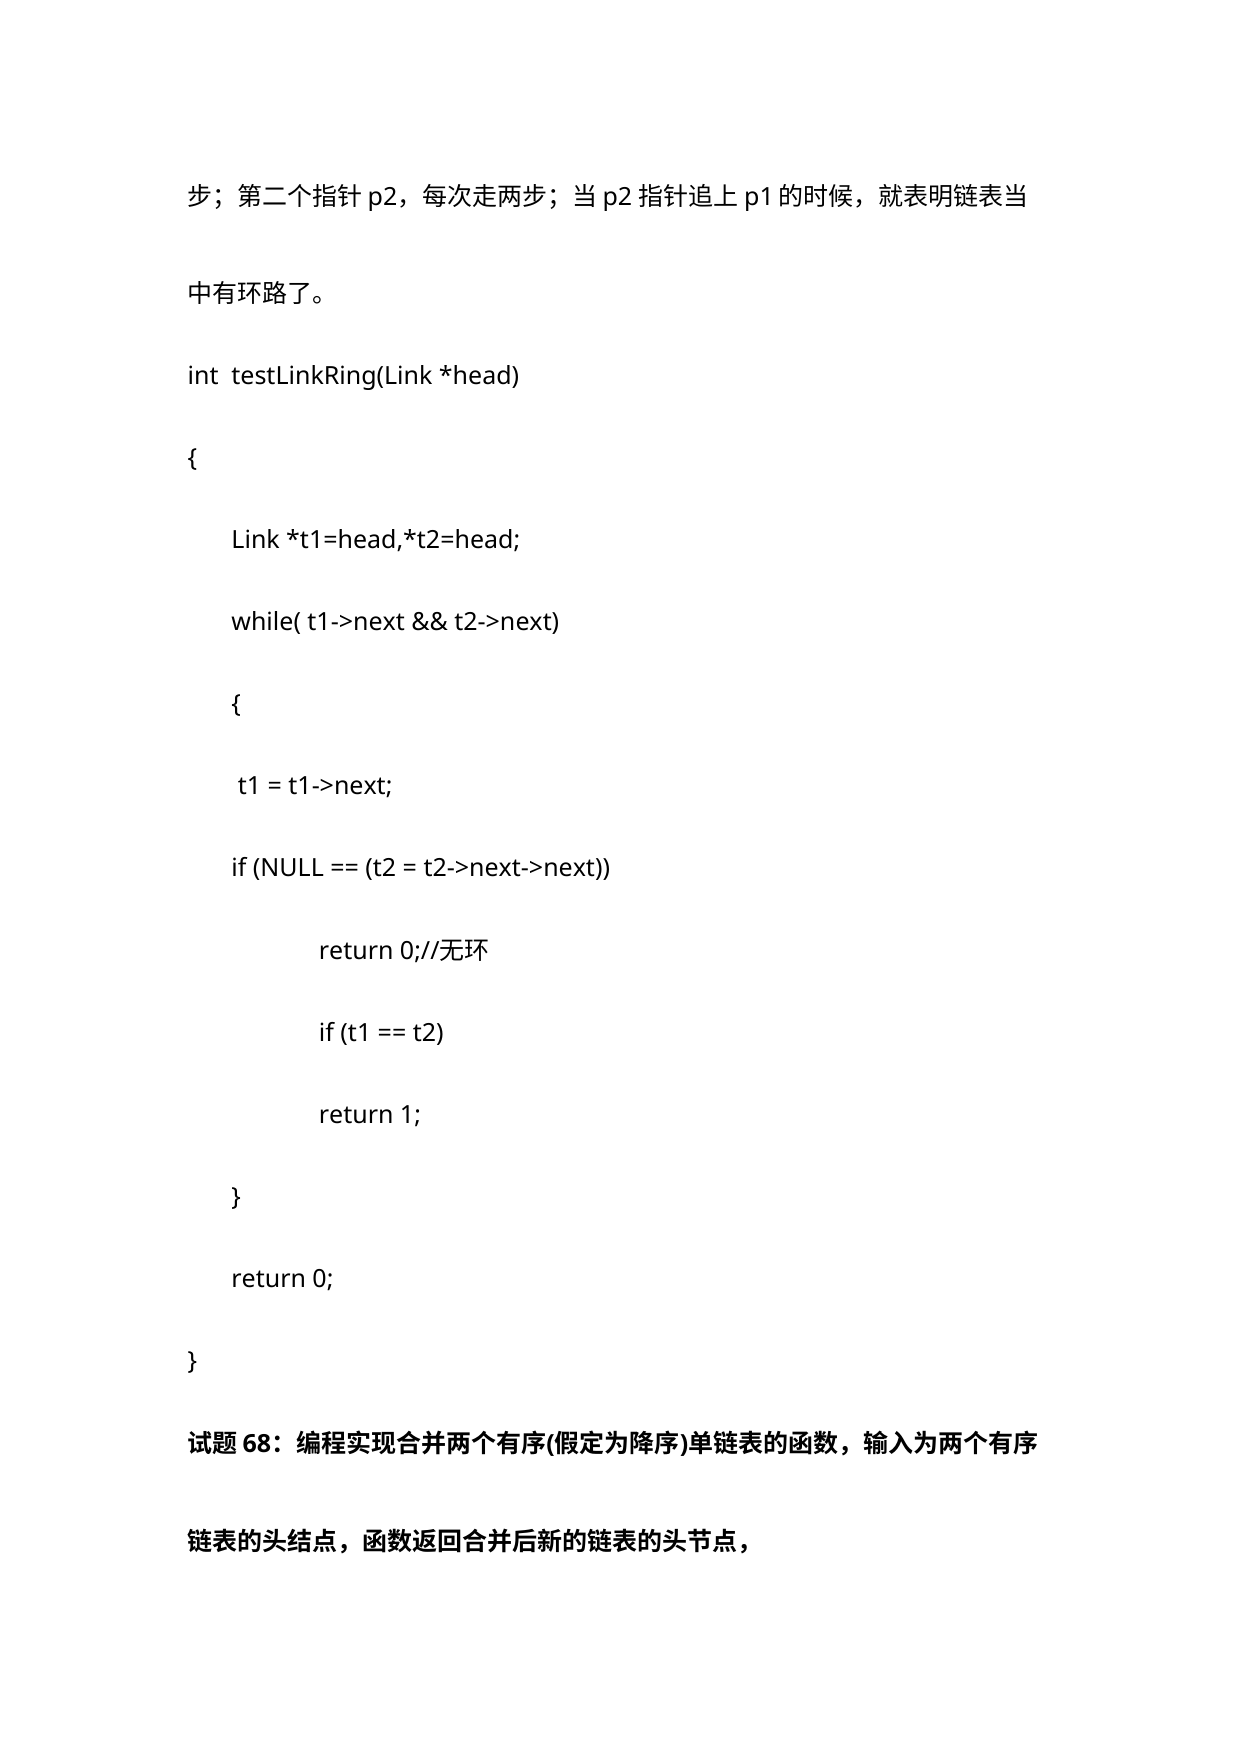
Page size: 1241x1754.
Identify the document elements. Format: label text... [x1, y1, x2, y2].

text } [187, 1163, 1053, 1228]
text while( t1->next && t2->next) [187, 588, 1053, 653]
text if (NULL == (t2 = t2->next->next)) [187, 834, 1053, 899]
text return 0; [187, 1246, 1053, 1311]
text { [187, 424, 1053, 489]
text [187, 162, 1053, 324]
text { [187, 671, 1053, 736]
text 试题68：编程实现合并两个有序(假定为降序)单链表的函数，输入为两个有序链表的头结点，函数返回合并后新的链表的头节点， [187, 1409, 1053, 1572]
text return 1; [187, 1082, 1053, 1147]
text return 0;//无环 [187, 916, 1053, 981]
text if (t1 == t2) [187, 999, 1053, 1064]
text } [187, 1327, 1053, 1392]
text int testLinkRing(Link *head) [187, 343, 1053, 408]
text Link *t1=head,*t2=head; [187, 507, 1053, 572]
text t1 = t1->next; [187, 752, 1053, 817]
